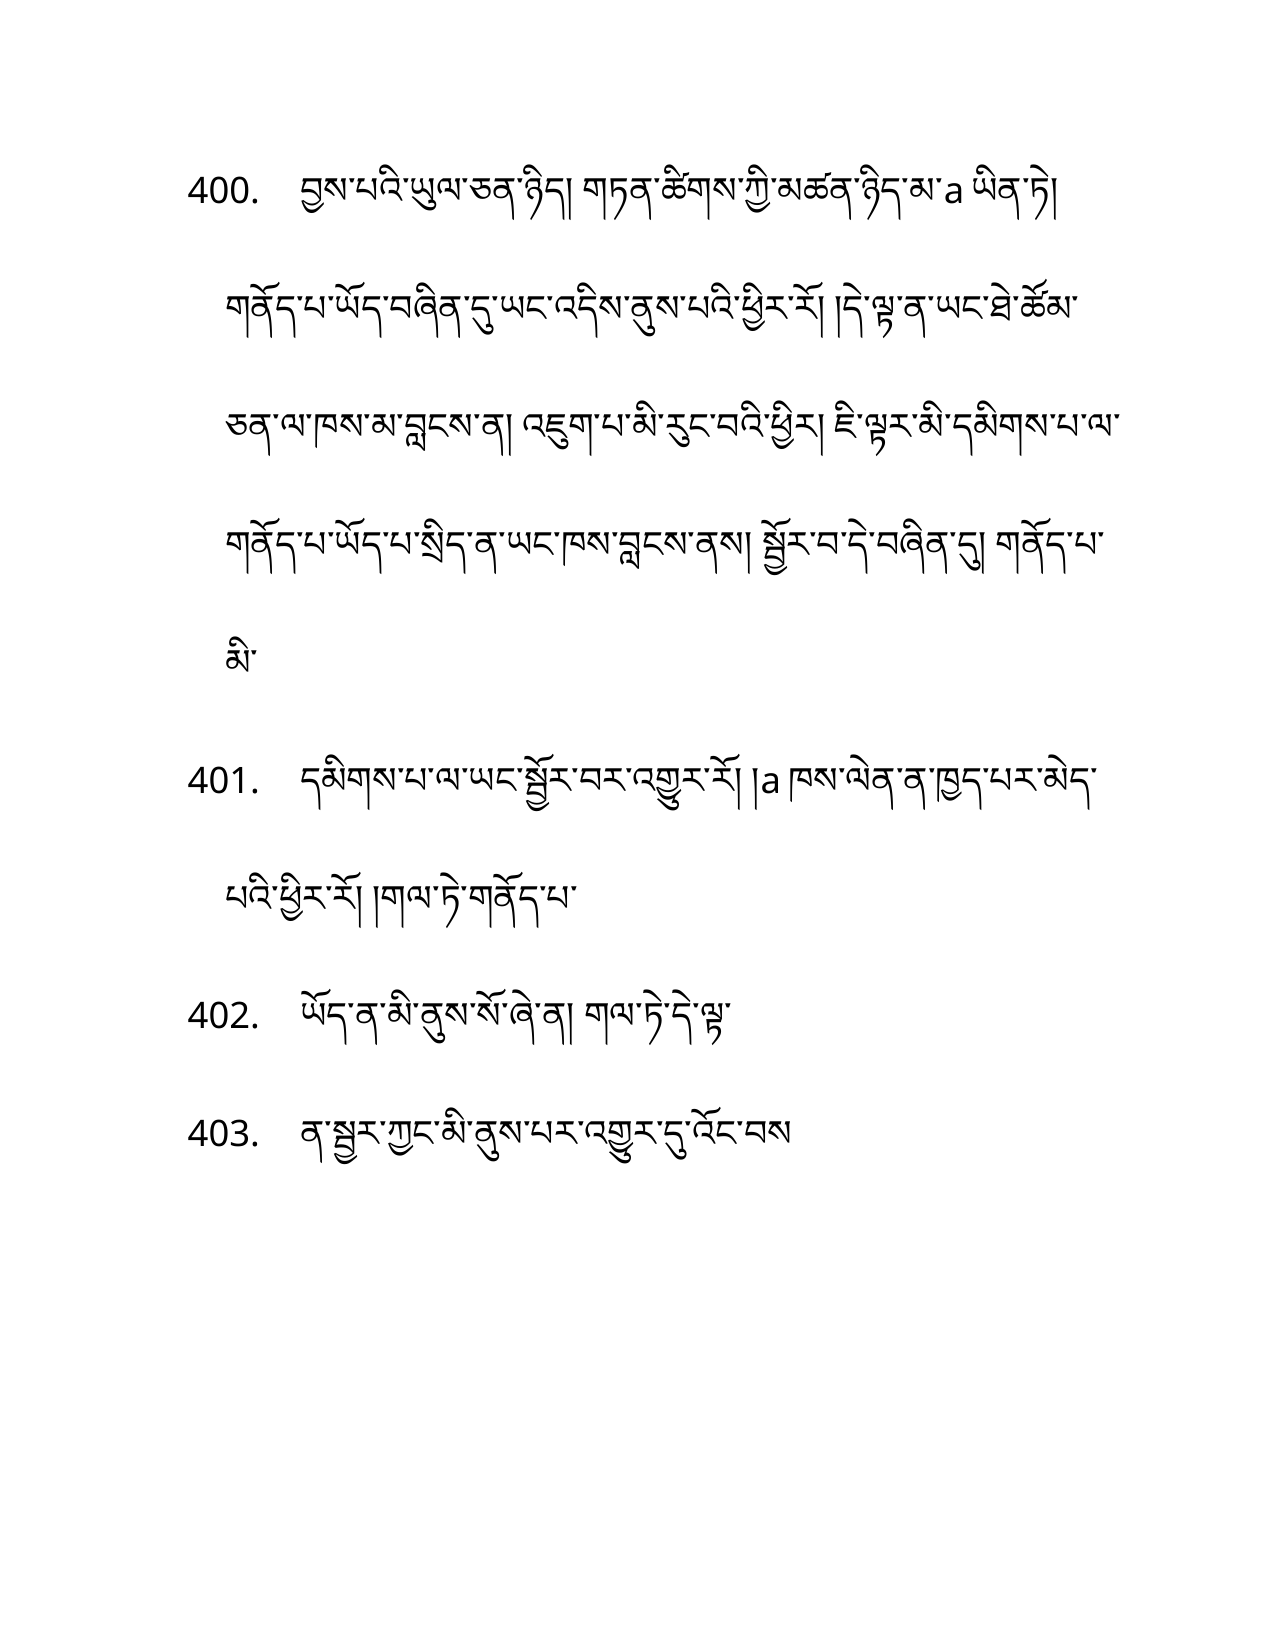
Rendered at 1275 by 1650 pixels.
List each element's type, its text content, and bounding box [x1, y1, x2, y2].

list དམིགས་པ་ལ་ཡང་སྦྱོར་བར་འགྱུར་རོ། །aཁས་ལེན་ན་ཁྱད་པར་མེད་པའི་ཕྱིར་རོ། །གལ་ཏེ་གནོད་པ་ [187, 739, 1125, 960]
list བྱས་པའི་ཡུལ་ཅན་ཉིད། གཏན་ཚིགས་ཀྱི་མཚན་ཉིད་མ་aཡིན་ཏེ། གནོད་པ་ཡོད་བཞིན་དུ་ཡང་འདིས་ནུས་པའི་ཕྱིར་རོ། །དེ་ལྟ་ན་ཡང་ཐེ་ཚོམ་ཅན་ལ་ཁས་མ་བླངས་ན། འཇུག་པ་མི་རུང་བའི་ཕྱིར། ཇི་ལྟར་མི་དམིགས་པ་ལ་གནོད་པ་ཡོད་པ་སྲིད་ན་ཡང་ཁས་བླངས་ནས། སྦྱོར་བ་དེ་བཞིན་དུ། གནོད་པ་མི་ [187, 150, 1125, 724]
list ན་སྦྱར་ཀྱང་མི་ནུས་པར་འགྱུར་དུ་འོང་བས [187, 1093, 1125, 1196]
list ཡོད་ན་མི་ནུས་སོ་ཞེ་ན། གལ་ཏེ་དེ་ལྟ་ [187, 975, 1125, 1078]
